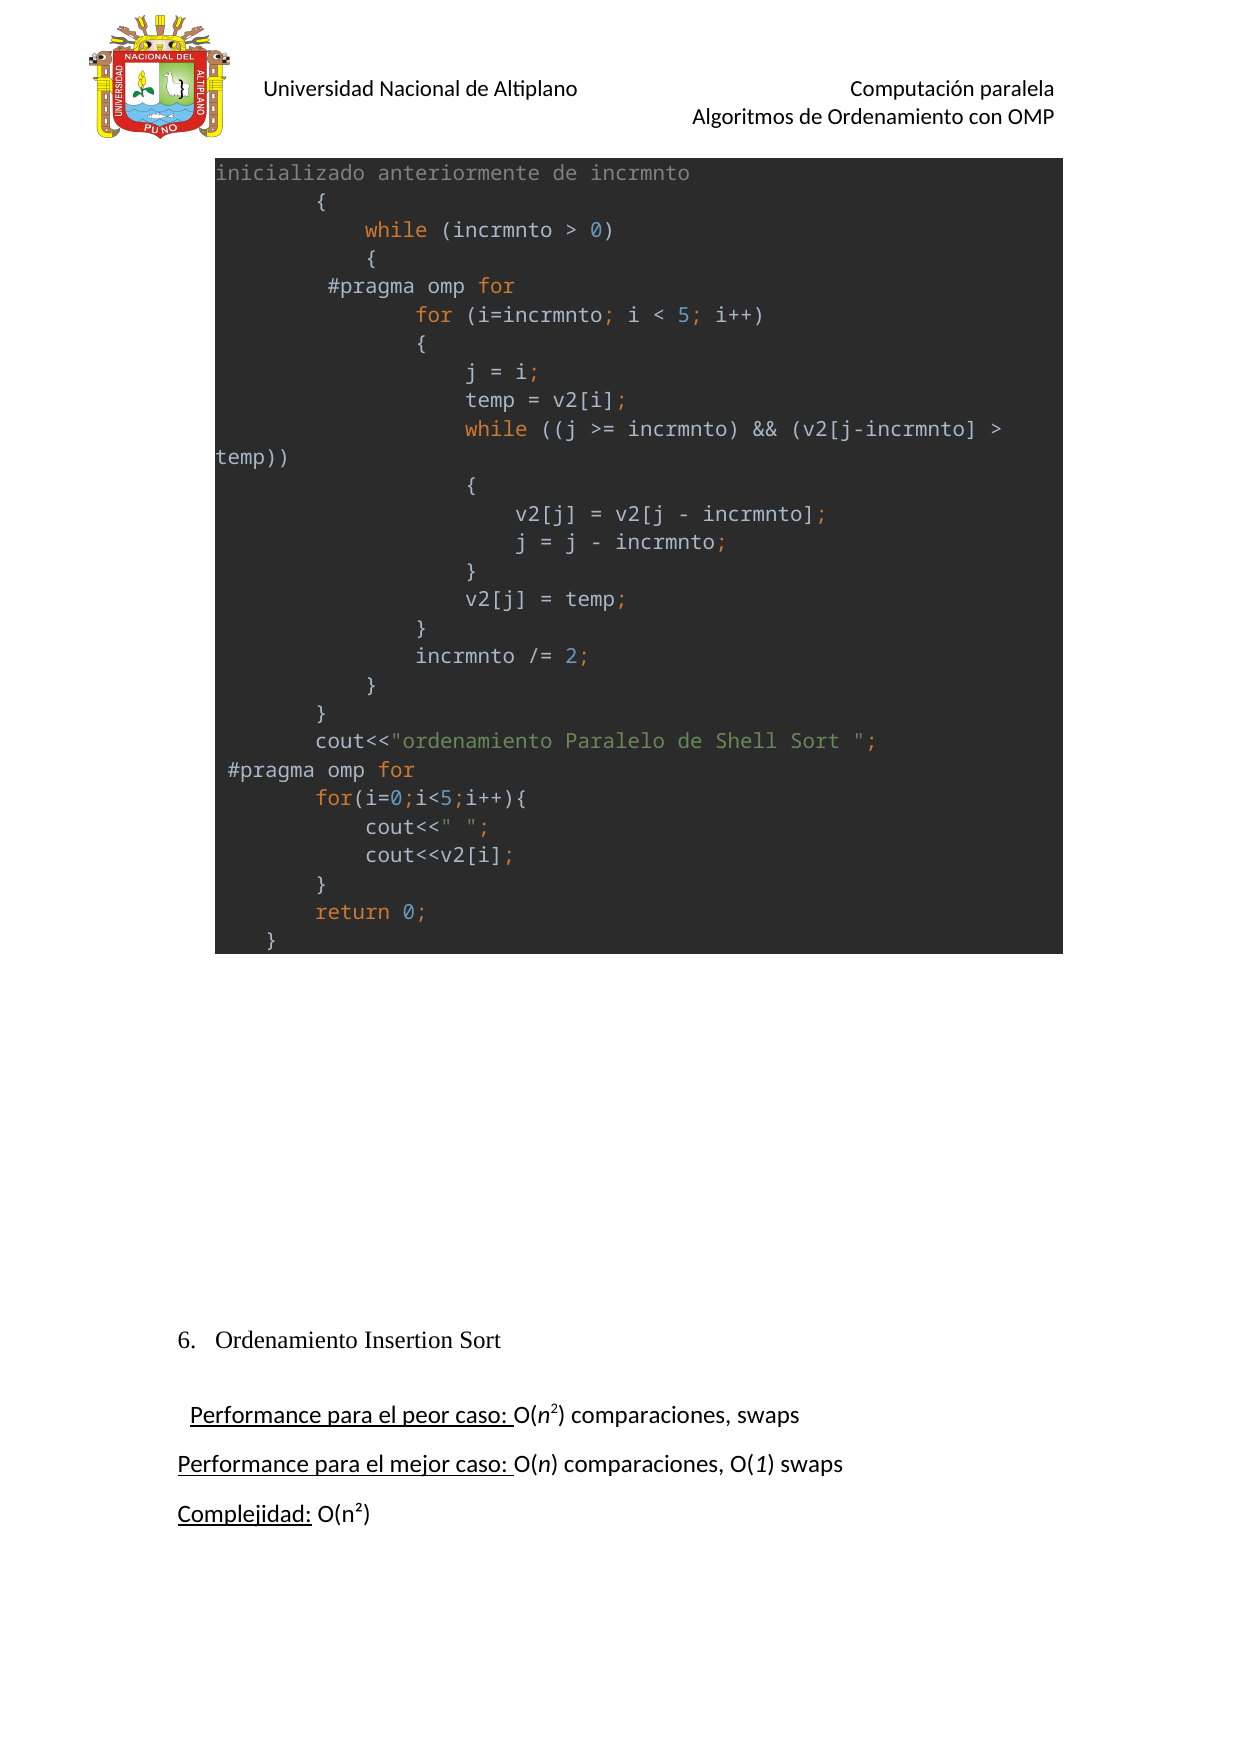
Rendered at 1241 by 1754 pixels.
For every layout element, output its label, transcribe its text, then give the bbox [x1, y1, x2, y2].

picture [89, 15, 230, 139]
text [215, 158, 1063, 954]
text Performance para el mejor caso: O(n) comparaciones, O(1) swaps [177, 1449, 1063, 1479]
text Performance para el peor caso: О(n2) comparaciones, swaps [177, 1399, 1063, 1429]
list Ordenamiento Insertion Sort [177, 1325, 1063, 1354]
text Complejidad: O(n²) [177, 1498, 1063, 1529]
